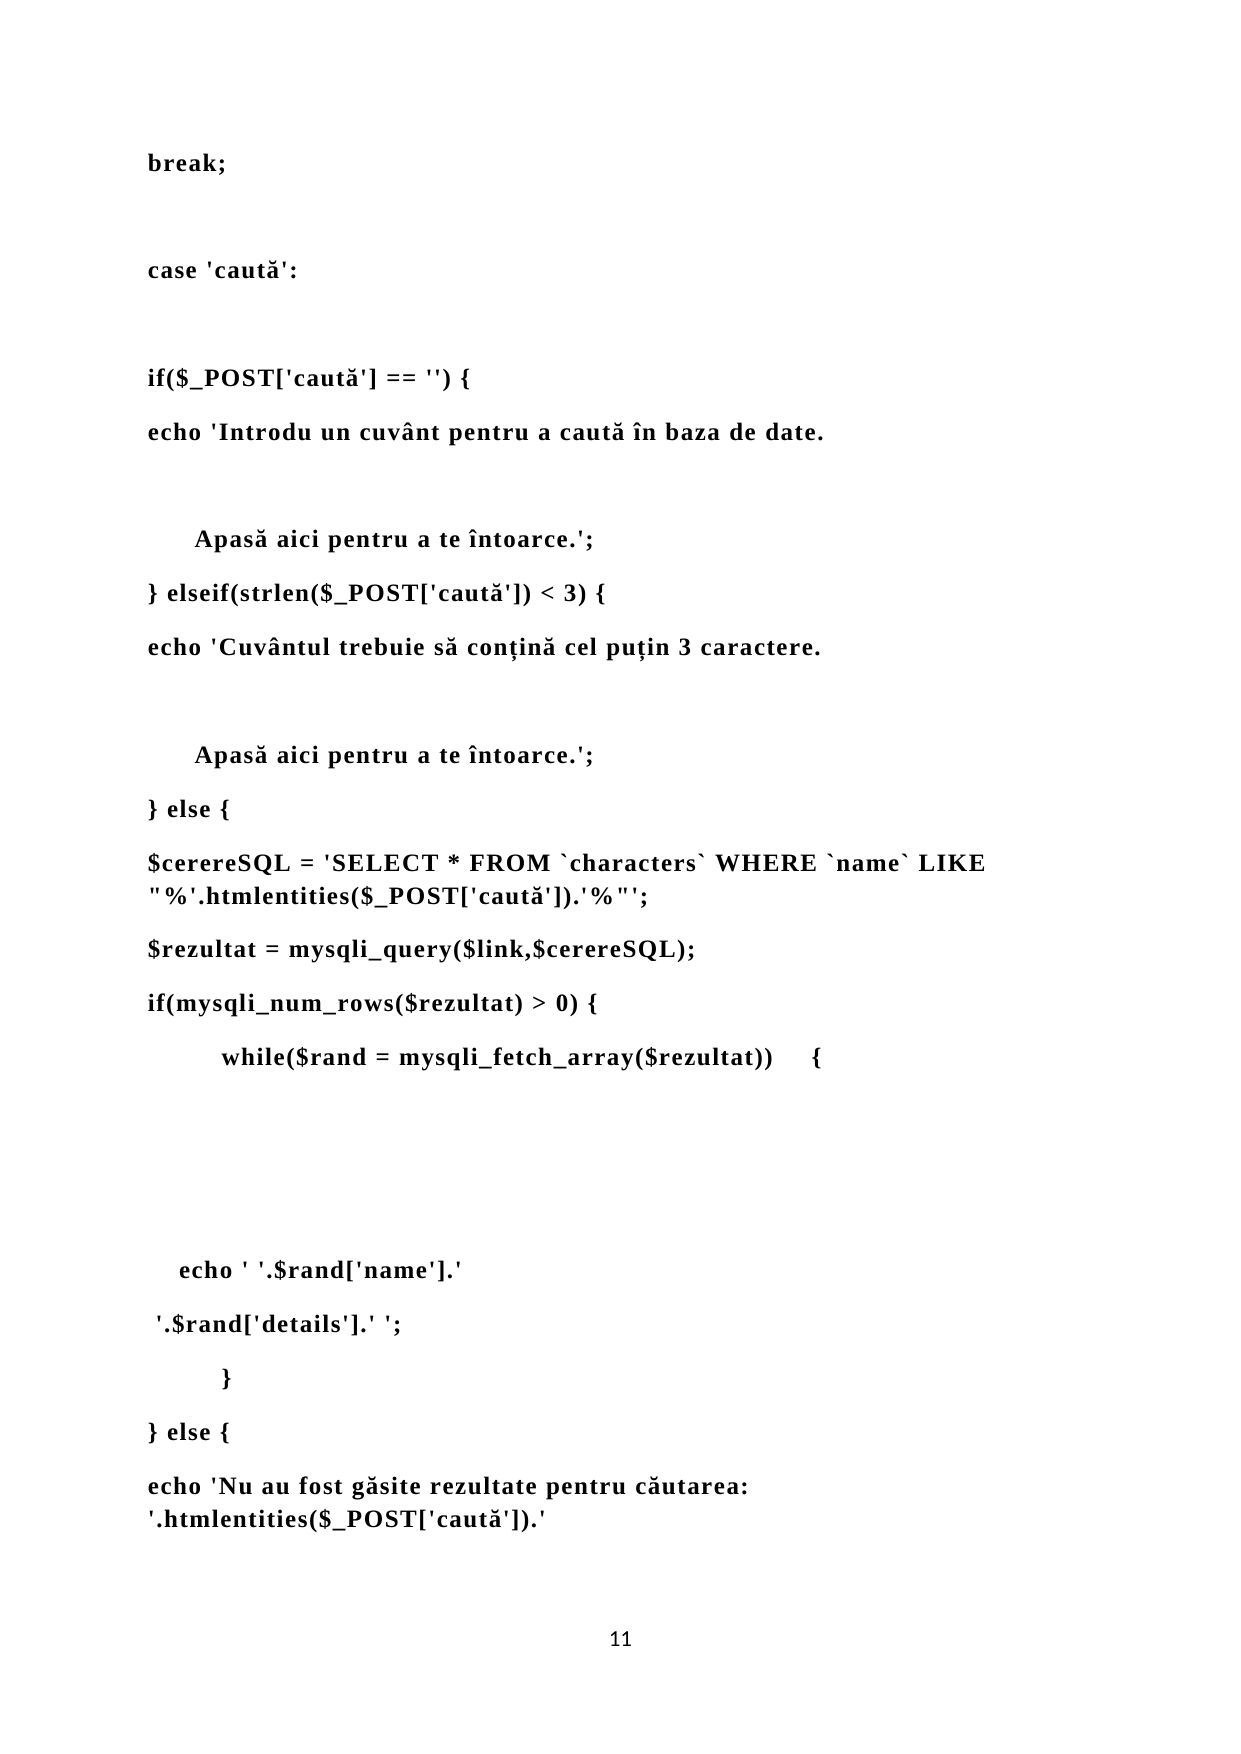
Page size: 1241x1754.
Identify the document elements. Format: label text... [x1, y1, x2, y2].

text echo 'Cuvântul trebuie să conțină cel puțin 3 caractere. [148, 632, 1093, 661]
text echo 'Nu au fost găsite rezultate pentru căutarea: '.htmlentities($_POST['caută']).' [148, 1471, 1093, 1533]
text echo 'Introdu un cuvânt pentru a caută în baza de date. [148, 417, 1093, 446]
text Apasă aici pentru a te întoarce.'; [148, 524, 1093, 553]
text } [148, 1363, 1093, 1392]
text echo ' '.$rand['name'].' [148, 1256, 1093, 1284]
text if(mysqli_num_rows($rezultat) > 0) { [148, 988, 1093, 1017]
text if($_POST['caută'] == '') { [148, 363, 1093, 392]
text Apasă aici pentru a te întoarce.'; [148, 740, 1093, 769]
text } else { [148, 794, 1093, 823]
text $cerereSQL = 'SELECT * FROM `characters` WHERE `name` LIKE "%'.htmlentities($_POST['caută']).'%"'; [148, 848, 1093, 909]
text while($rand = mysqli_fetch_array($rezultat)) { [148, 1042, 1093, 1071]
text break; [148, 148, 1093, 176]
text $rezultat = mysqli_query($link,$cerereSQL); [148, 934, 1093, 963]
text } elseif(strlen($_POST['caută']) < 3) { [148, 578, 1093, 607]
text case 'caută': [148, 255, 1093, 284]
text } else { [148, 1417, 1093, 1446]
text '.$rand['details'].' '; [148, 1309, 1093, 1338]
